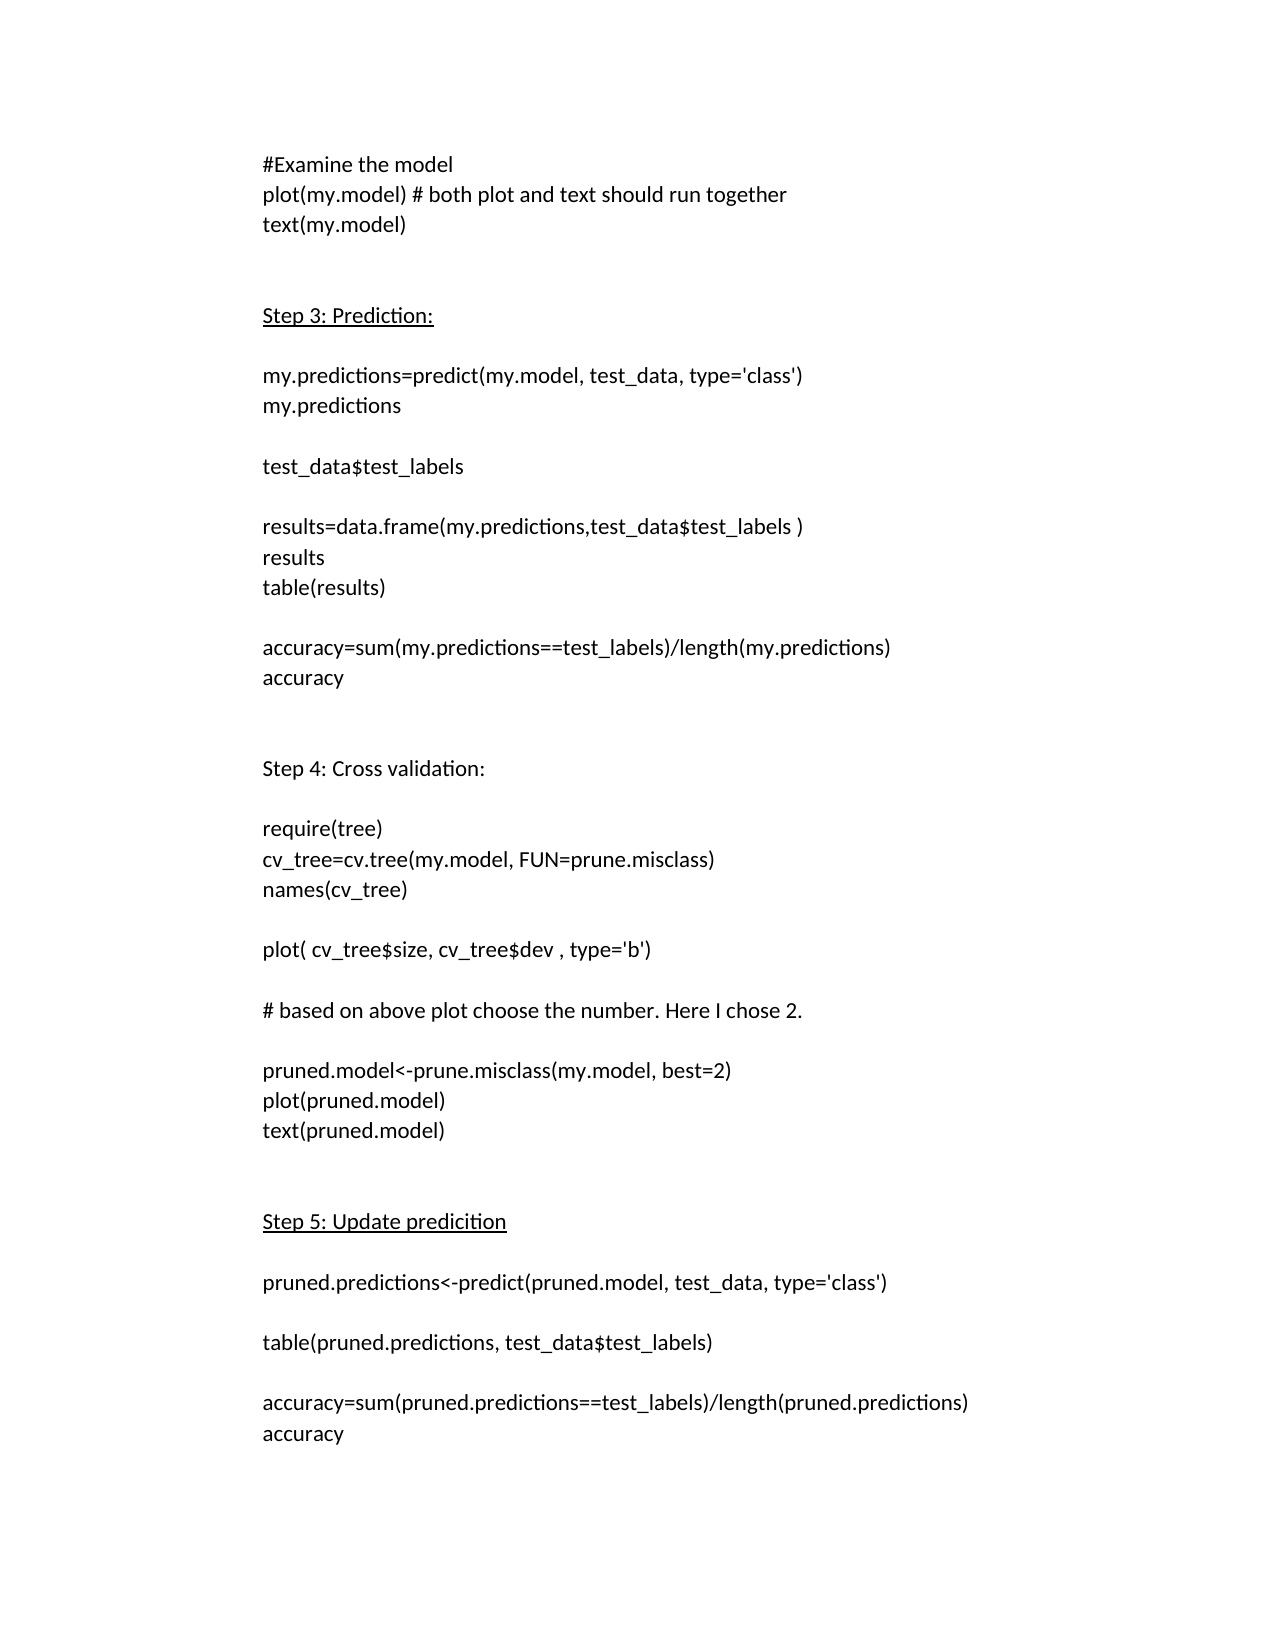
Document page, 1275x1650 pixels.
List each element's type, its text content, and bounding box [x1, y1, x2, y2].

list plot(pruned.model) [262, 1086, 1125, 1114]
list Step 5: Update predicition [262, 1207, 1125, 1235]
list accuracy [262, 663, 1125, 692]
list results [262, 543, 1125, 571]
list Step 3: Prediction: [262, 301, 1125, 329]
list #Examine the model [262, 150, 1125, 178]
list test_data$test_labels [262, 452, 1125, 480]
list pruned.predictions<-predict(pruned.model, test_data, type='class') [262, 1268, 1125, 1296]
list text(pruned.model) [262, 1117, 1125, 1145]
list names(cv_tree) [262, 875, 1125, 903]
list my.predictions=predict(my.model, test_data, type='class') [262, 361, 1125, 389]
list text(my.model) [262, 210, 1125, 238]
list my.predictions [262, 392, 1125, 420]
list pruned.model<-prune.misclass(my.model, best=2) [262, 1056, 1125, 1084]
list table(pruned.predictions, test_data$test_labels) [262, 1328, 1125, 1356]
list accuracy=sum(pruned.predictions==test_labels)/length(pruned.predictions) [262, 1388, 1125, 1417]
list results=data.frame(my.predictions,test_data$test_labels ) [262, 512, 1125, 541]
list cv_tree=cv.tree(my.model, FUN=prune.misclass) [262, 845, 1125, 873]
list accuracy=sum(my.predictions==test_labels)/length(my.predictions) [262, 633, 1125, 661]
list table(results) [262, 573, 1125, 601]
list require(tree) [262, 814, 1125, 843]
list # based on above plot choose the number. Here I chose 2. [262, 996, 1125, 1024]
list plot( cv_tree$size, cv_tree$dev , type='b') [262, 935, 1125, 963]
list accuracy [262, 1419, 1125, 1447]
list plot(my.model) # both plot and text should run together [262, 180, 1125, 208]
list Step 4: Cross validation: [262, 754, 1125, 782]
